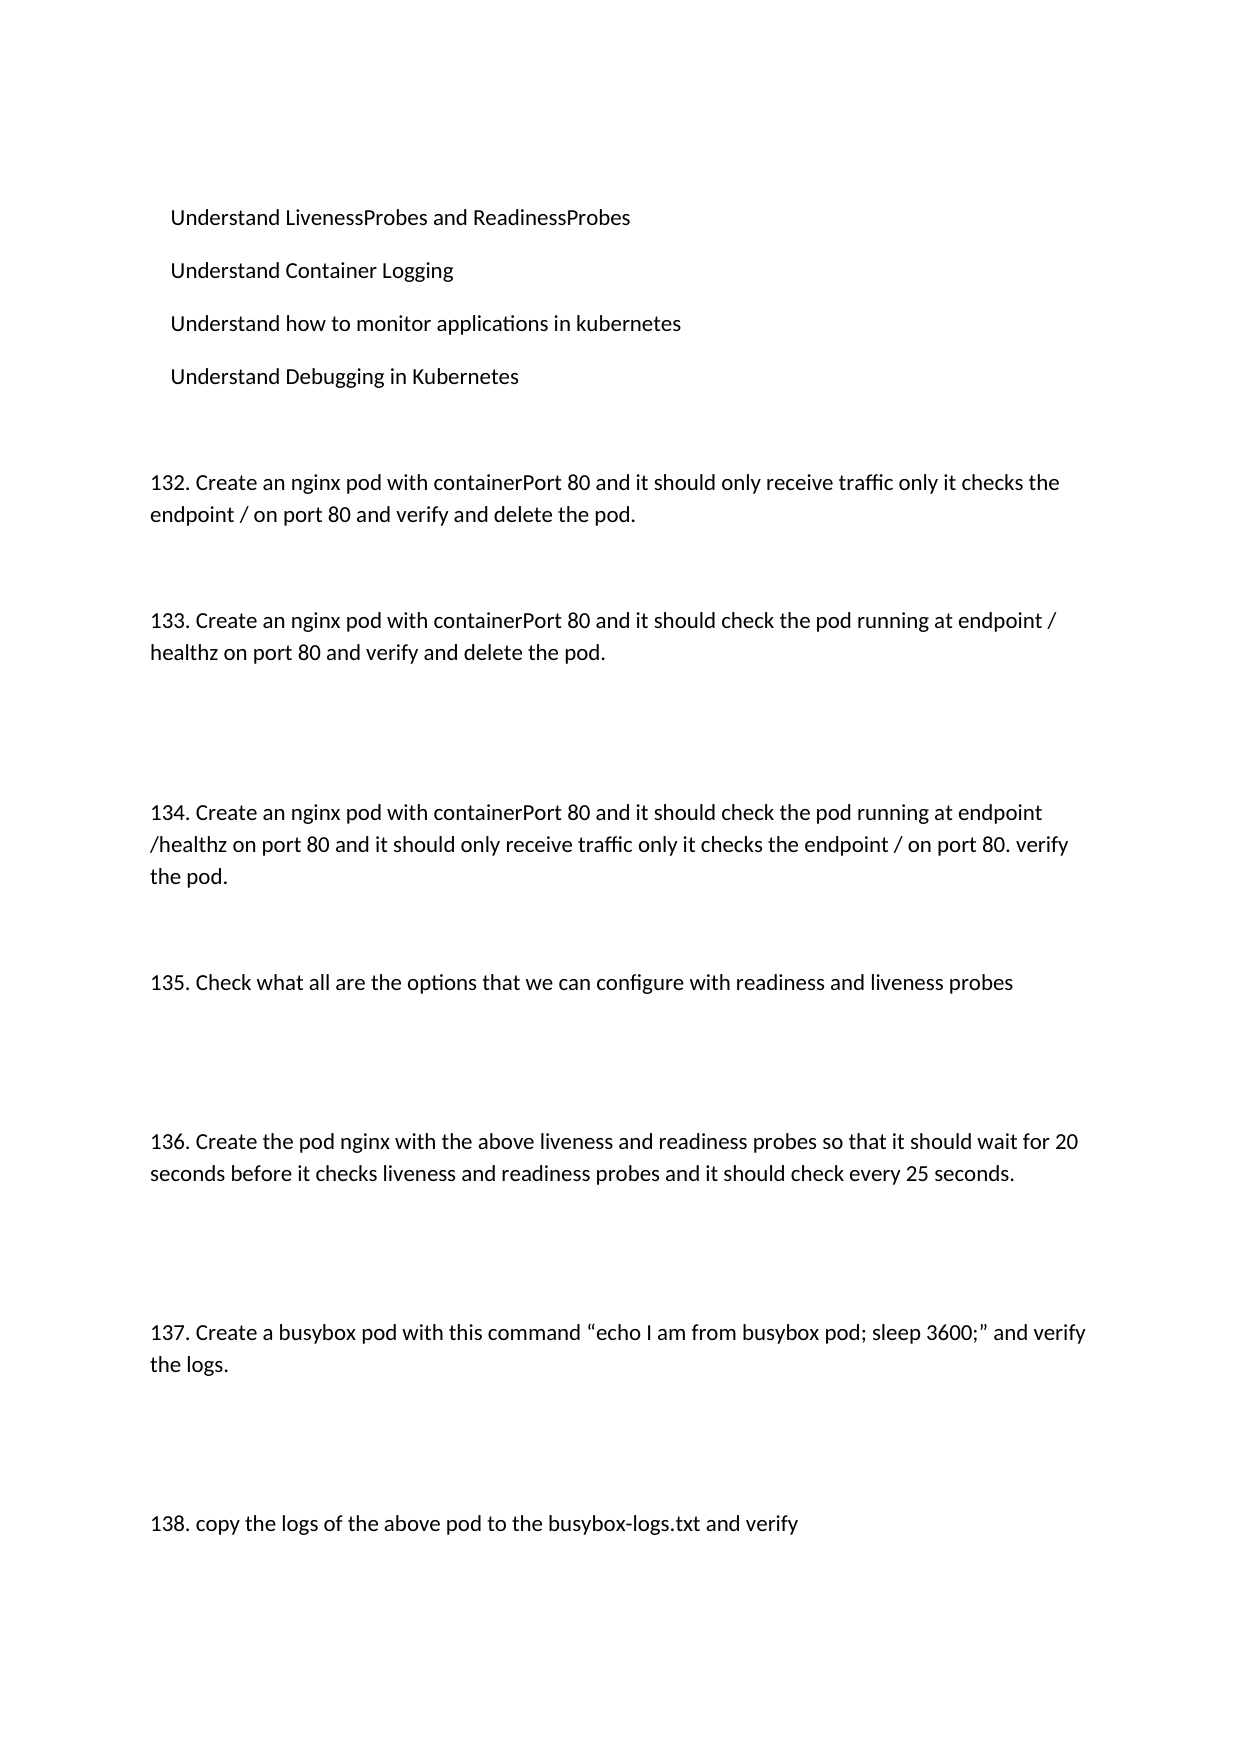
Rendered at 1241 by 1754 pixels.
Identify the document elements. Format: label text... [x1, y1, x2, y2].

text 134. Create an nginx pod with containerPort 80 and it should check the pod running at endpoint /healthz on port 80 and it should only receive traffic only it checks the endpoint / on port 80. verify the pod. [150, 798, 1090, 890]
text 133. Create an nginx pod with containerPort 80 and it should check the pod running at endpoint / healthz on port 80 and verify and delete the pod. [150, 606, 1090, 667]
text 135. Check what all are the options that we can configure with readiness and liveness probes [150, 968, 1090, 996]
text Understand Container Logging [150, 256, 1090, 284]
text 132. Create an nginx pod with containerPort 80 and it should only receive traffic only it checks the endpoint / on port 80 and verify and delete the pod. [150, 468, 1090, 528]
text Understand Debugging in Kubernetes [150, 362, 1090, 390]
text 136. Create the pod nginx with the above liveness and readiness probes so that it should wait for 20 seconds before it checks liveness and readiness probes and it should check every 25 seconds. [150, 1127, 1090, 1187]
text 138. copy the logs of the above pod to the busybox-logs.txt and verify [150, 1509, 1090, 1538]
text Understand LivenessProbes and ReadinessProbes [150, 203, 1090, 231]
text Understand how to monitor applications in kubernetes [150, 309, 1090, 337]
text 137. Create a busybox pod with this command “echo I am from busybox pod; sleep 3600;” and verify the logs. [150, 1318, 1090, 1378]
